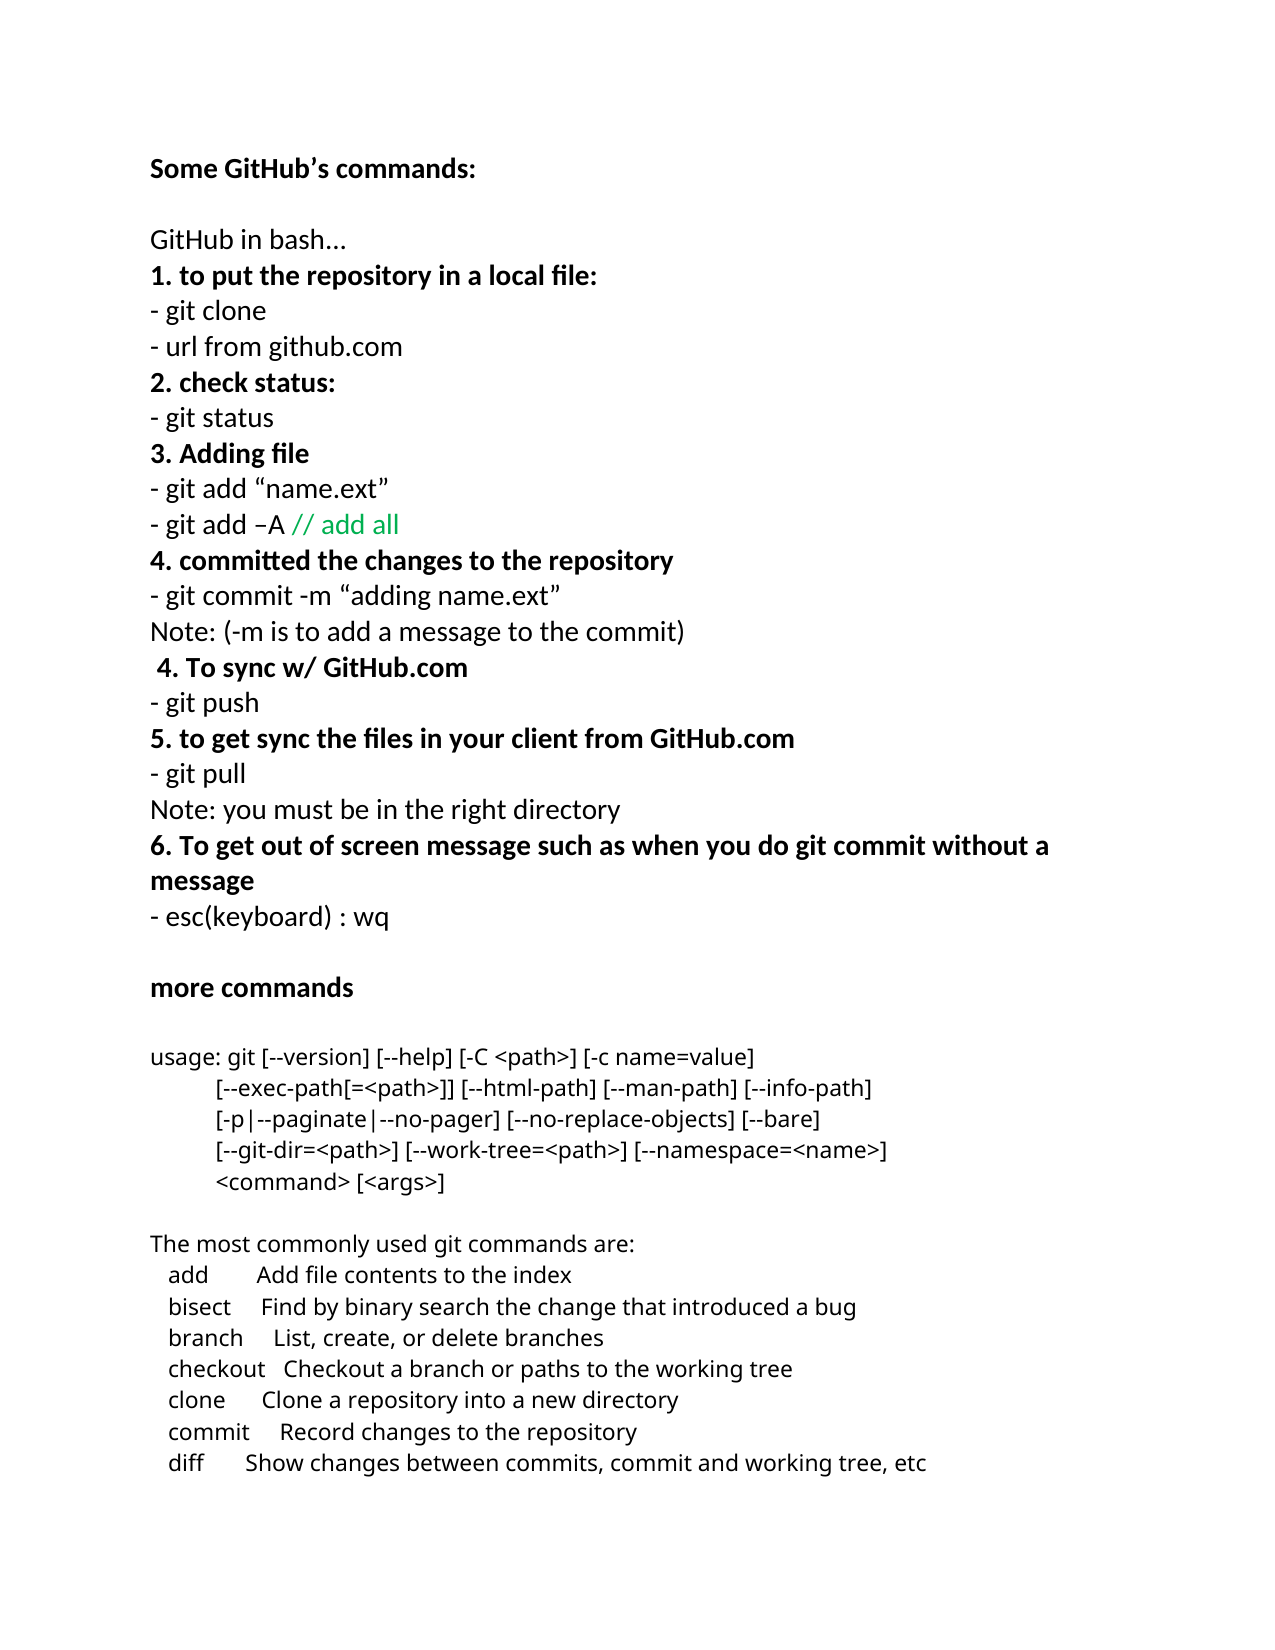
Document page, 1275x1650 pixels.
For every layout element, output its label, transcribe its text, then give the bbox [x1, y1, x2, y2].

text 4. To sync w/ GitHub.com [150, 649, 1125, 684]
text clone Clone a repository into a new directory [150, 1384, 1125, 1416]
text - git status [150, 399, 1125, 435]
text Note: you must be in the right directory [150, 791, 1125, 827]
text usage: git [--version] [--help] [-C <path>] [-c name=value] [150, 1041, 1125, 1072]
text <command> [<args>] [150, 1166, 1125, 1197]
text The most commonly used git commands are: [150, 1228, 1125, 1259]
text [--git-dir=<path>] [--work-tree=<path>] [--namespace=<name>] [150, 1134, 1125, 1166]
text - git add –A // add all [150, 506, 1125, 542]
text GitHub in bash... [150, 221, 1125, 257]
text - url from github.com [150, 328, 1125, 364]
text - git clone [150, 292, 1125, 328]
text [-p|--paginate|--no-pager] [--no-replace-objects] [--bare] [150, 1103, 1125, 1134]
text 4. committed the changes to the repository [150, 542, 1125, 577]
text branch List, create, or delete branches [150, 1322, 1125, 1353]
text Some GitHub’s commands: [150, 150, 1125, 186]
text add Add file contents to the index [150, 1259, 1125, 1291]
text 2. check status: [150, 364, 1125, 399]
text checkout Checkout a branch or paths to the working tree [150, 1353, 1125, 1384]
text - git add “name.ext” [150, 471, 1125, 506]
text 5. to get sync the files in your client from GitHub.com [150, 720, 1125, 756]
text 6. To get out of screen message such as when you do git commit without a message [150, 827, 1125, 898]
text bisect Find by binary search the change that introduced a bug [150, 1291, 1125, 1322]
text 1. to put the repository in a local file: [150, 257, 1125, 292]
text 3. Adding file [150, 435, 1125, 471]
text - git pull [150, 756, 1125, 791]
text more commands [150, 969, 1125, 1005]
text - esc(keyboard) : wq [150, 898, 1125, 934]
text [--exec-path[=<path>]] [--html-path] [--man-path] [--info-path] [150, 1072, 1125, 1103]
text - git push [150, 684, 1125, 720]
text diff Show changes between commits, commit and working tree, etc [150, 1447, 1125, 1478]
text Note: (-m is to add a message to the commit) [150, 613, 1125, 649]
text - git commit -m “adding name.ext” [150, 577, 1125, 613]
text commit Record changes to the repository [150, 1416, 1125, 1447]
